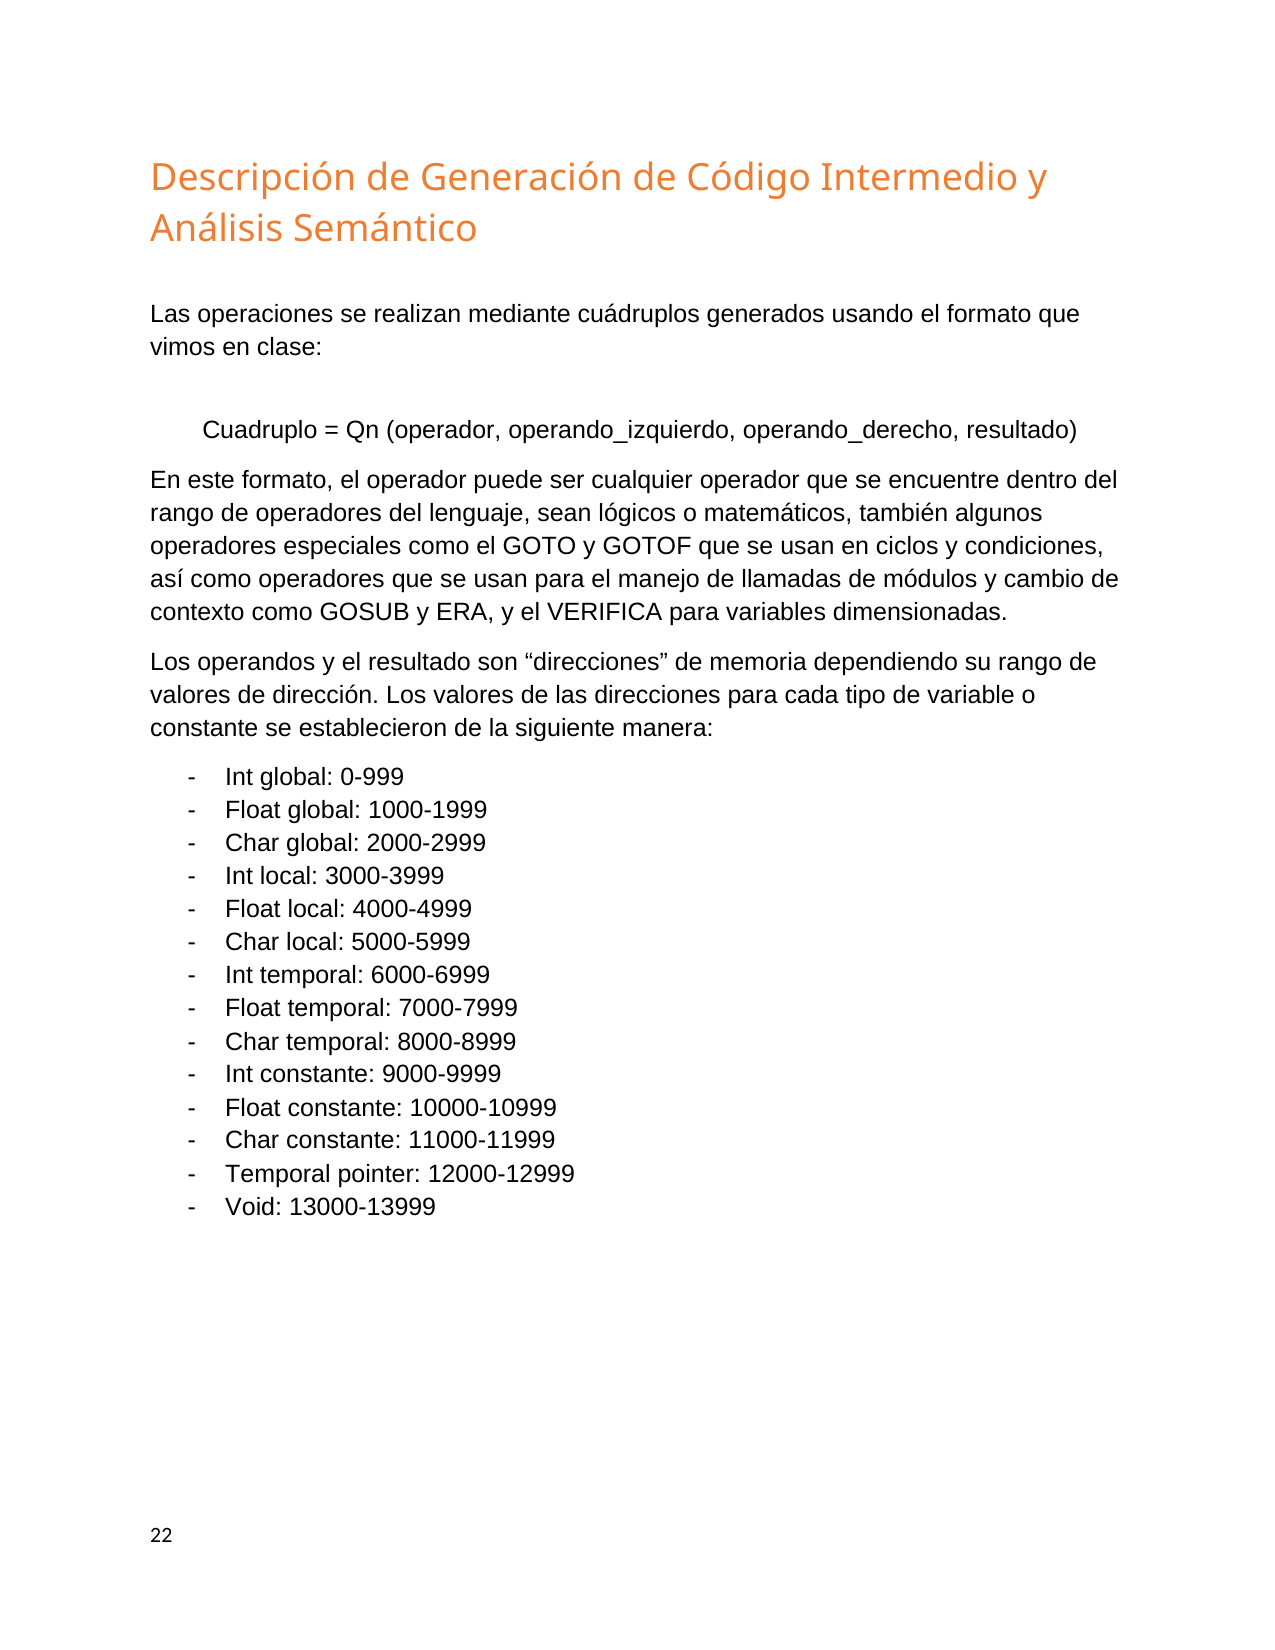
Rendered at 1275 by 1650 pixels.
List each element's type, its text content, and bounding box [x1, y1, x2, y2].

list Float temporal: 7000-7999 [187, 993, 1130, 1022]
list Char constante: 11000-11999 [187, 1126, 1130, 1154]
list Void: 13000-13999 [187, 1192, 1130, 1220]
list Int local: 3000-3999 [187, 861, 1130, 890]
list Char temporal: 8000-8999 [187, 1026, 1130, 1055]
list Char global: 2000-2999 [187, 828, 1130, 857]
list Temporal pointer: 12000-12999 [187, 1158, 1130, 1187]
list Float constante: 10000-10999 [187, 1092, 1130, 1121]
text Las operaciones se realizan mediante cuádruplos generados usando el formato que vimos en clase: [150, 299, 1130, 361]
list Float global: 1000-1999 [187, 795, 1130, 824]
list Int temporal: 6000-6999 [187, 960, 1130, 989]
text En este formato, el operador puede ser cualquier operador que se encuentre dentro del rango de operadores del lenguaje, sean lógicos o matemáticos, también algunos operadores especiales como el GOTO y GOTOF que se usan en ciclos y condiciones, así como operadores que se usan para el manejo de llamadas de módulos y cambio de contexto como GOSUB y ERA, y el VERIFICA para variables dimensionadas. [150, 465, 1130, 626]
list Int constante: 9000-9999 [187, 1059, 1130, 1088]
list Char local: 5000-5999 [187, 927, 1130, 956]
list Int global: 0-999 [187, 762, 1130, 791]
text Cuadruplo = Qn (operador, operando_izquierdo, operando_derecho, resultado) [150, 382, 1130, 444]
text Los operandos y el resultado son “direcciones” de memoria dependiendo su rango de valores de dirección. Los valores de las direcciones para cada tipo de variable o constante se establecieron de la siguiente manera: [150, 647, 1130, 741]
list Float local: 4000-4999 [187, 894, 1130, 923]
subtitle Descripción de Generación de Código Intermedio y Análisis Semántico [150, 150, 1130, 252]
